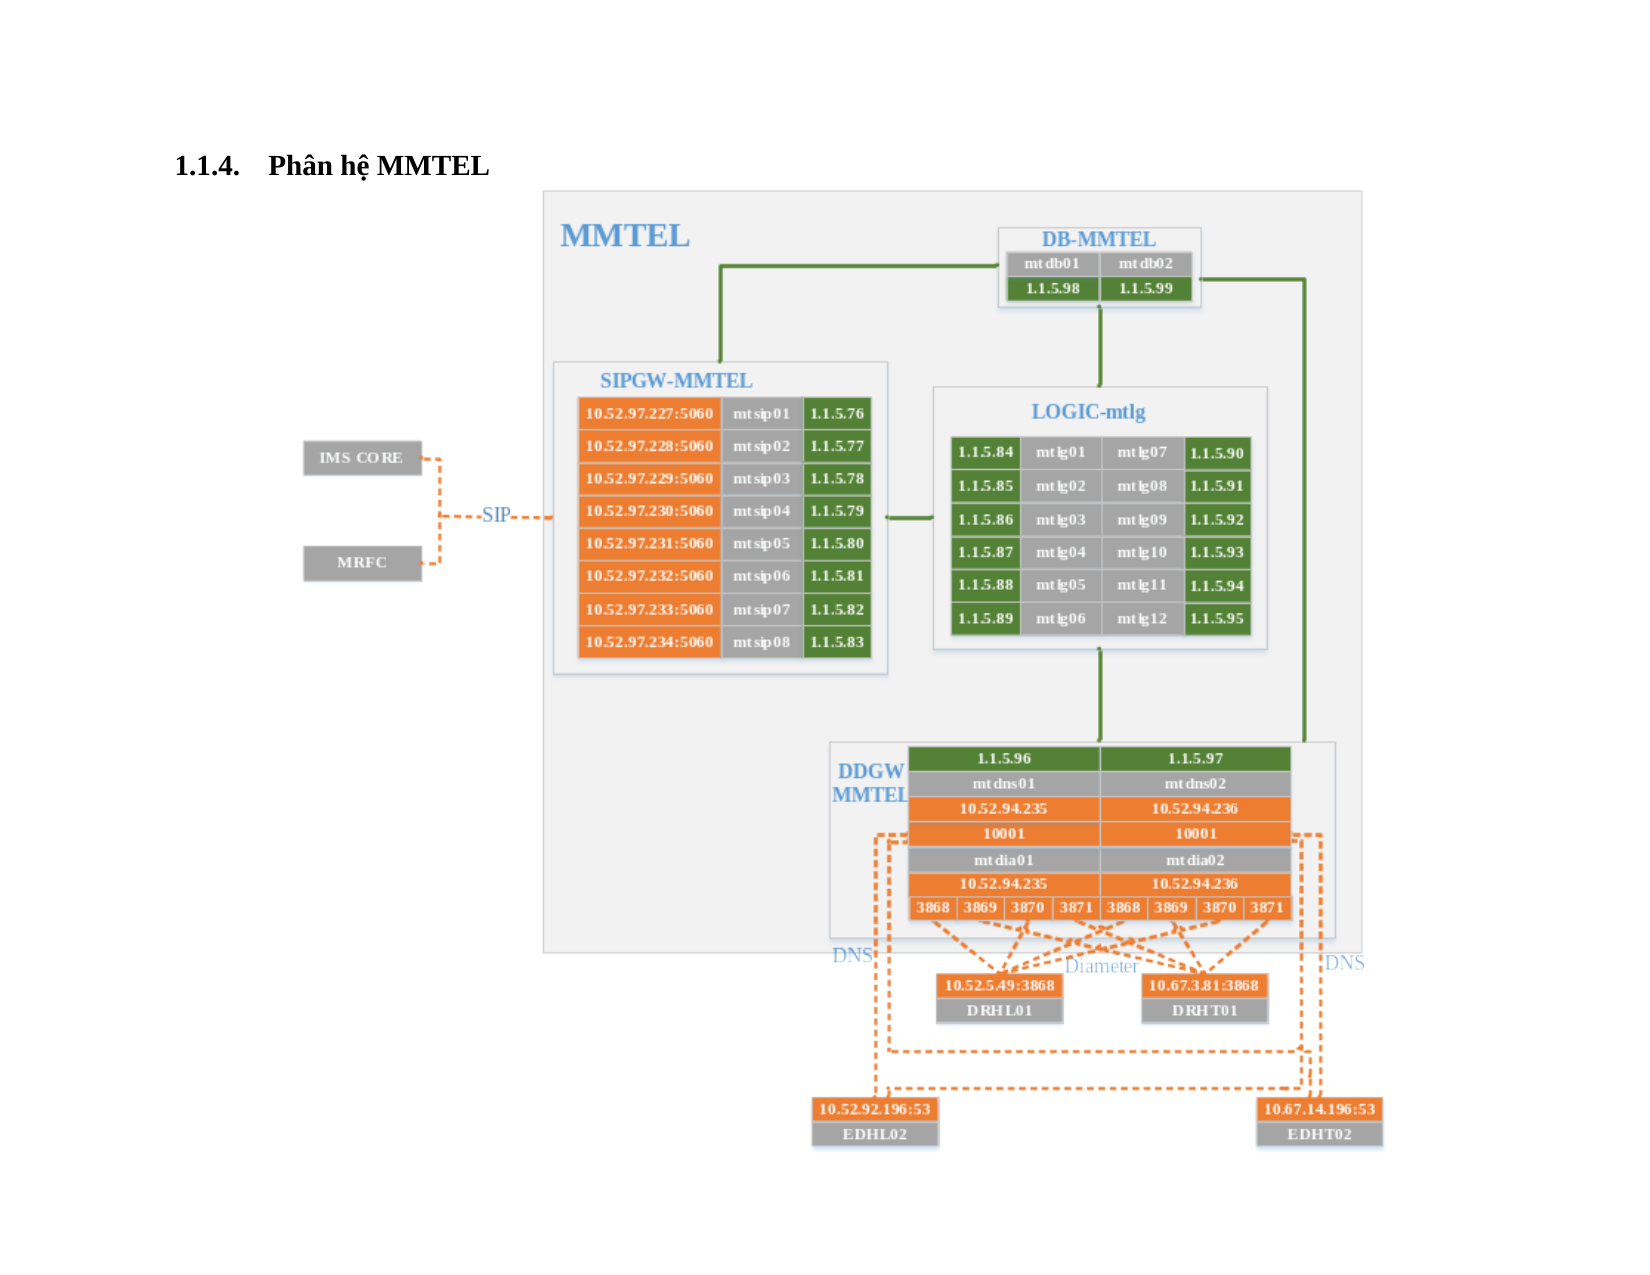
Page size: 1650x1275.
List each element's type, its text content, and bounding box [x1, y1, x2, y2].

text Phân hệ MMTEL [174, 148, 1502, 181]
